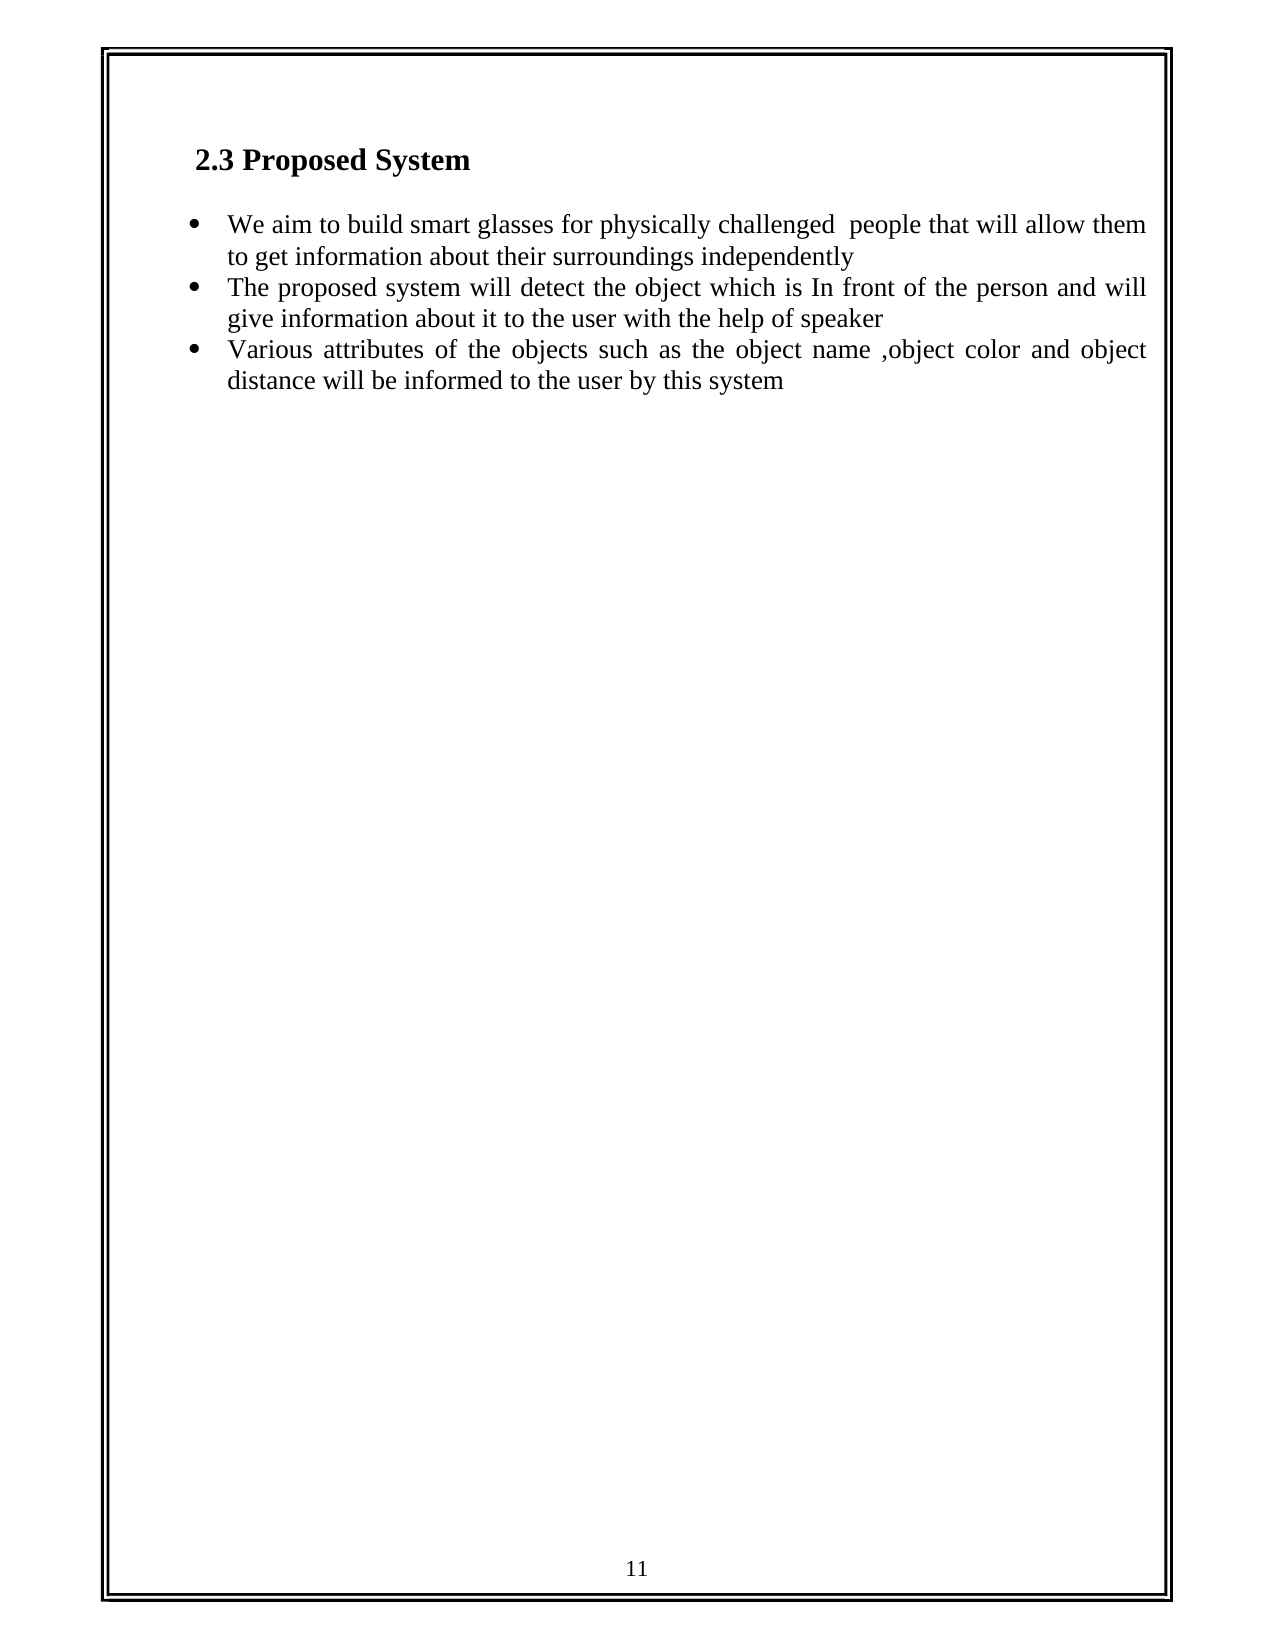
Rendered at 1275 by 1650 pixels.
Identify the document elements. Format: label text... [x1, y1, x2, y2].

picture [109, 47, 1165, 56]
list Various attributes of the objects such as the object name ,object color and object distance will be informed to the user by this system [189, 333, 1148, 396]
list We aim to build smart glasses for physically challenged people that will allow them to get information about their surroundings independently [189, 208, 1148, 271]
picture [109, 1593, 1165, 1602]
list The proposed system will detect the object which is In front of the person and will give information about it to the user with the help of speaker [189, 271, 1148, 333]
list Proposed System [195, 141, 1148, 177]
